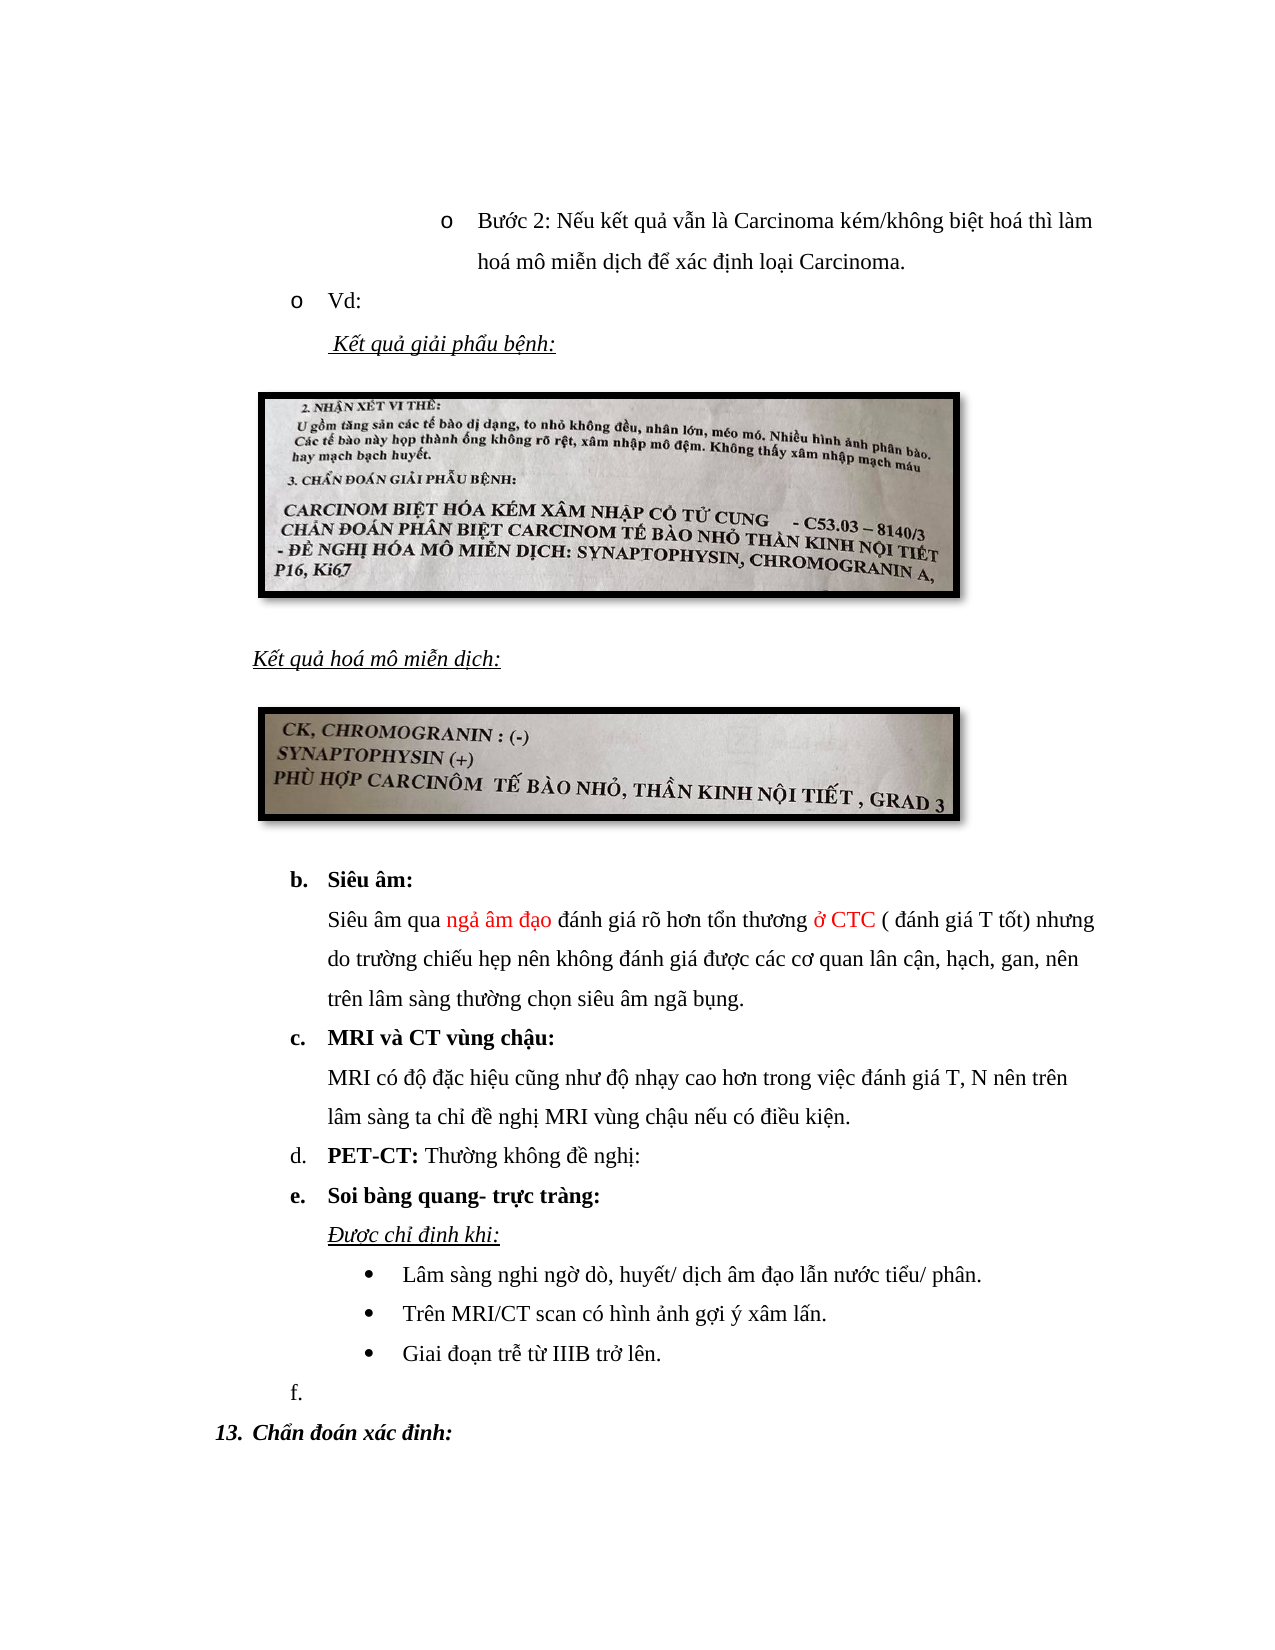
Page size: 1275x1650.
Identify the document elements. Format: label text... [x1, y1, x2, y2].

list Siêu âm qua ngả âm đạo đánh giá rõ hơn tổn thương ở CTC ( đánh giá T tốt) nhưng do trường chiếu hẹp nên không đánh giá được các cơ quan lân cận, hạch, gan, nên trên lâm sàng thường chọn siêu âm ngã bụng. [327, 906, 1098, 1011]
list Vd: [290, 288, 1098, 316]
picture [265, 714, 953, 814]
list MRI có độ đặc hiệu cũng như độ nhạy cao hơn trong việc đánh giá T, N nên trên lâm sàng ta chỉ đề nghị MRI vùng chậu nếu có điều kiện. [327, 1063, 1098, 1129]
list MRI và CT vùng chậu: [290, 1024, 1098, 1050]
list Soi bàng quang- trực tràng: [290, 1182, 1098, 1208]
text Kết quả hoá mô miễn dịch: [252, 645, 1098, 671]
list PET-CT: Thường không đề nghị: [290, 1142, 1098, 1169]
list Trên MRI/CT scan có hình ảnh gợi ý xâm lấn. [365, 1300, 1098, 1327]
list Giai đoạn trễ từ IIIB trở lên. [365, 1340, 1098, 1366]
list Được chỉ định khi: [327, 1221, 1098, 1248]
list Lâm sàng nghi ngờ dò, huyết/ dịch âm đạo lẫn nước tiểu/ phân. [365, 1261, 1098, 1287]
picture [265, 399, 953, 591]
list Kết quả giải phẩu bệnh: [327, 330, 1098, 356]
list Siêu âm: [290, 866, 1098, 892]
list Chẩn đoán xác đinh: [215, 1419, 1098, 1445]
list Bước 2: Nếu kết quả vẫn là Carcinoma kém/không biệt hoá thì làm hoá mô miễn dịch để xác định loại Carcinoma. [440, 207, 1098, 274]
